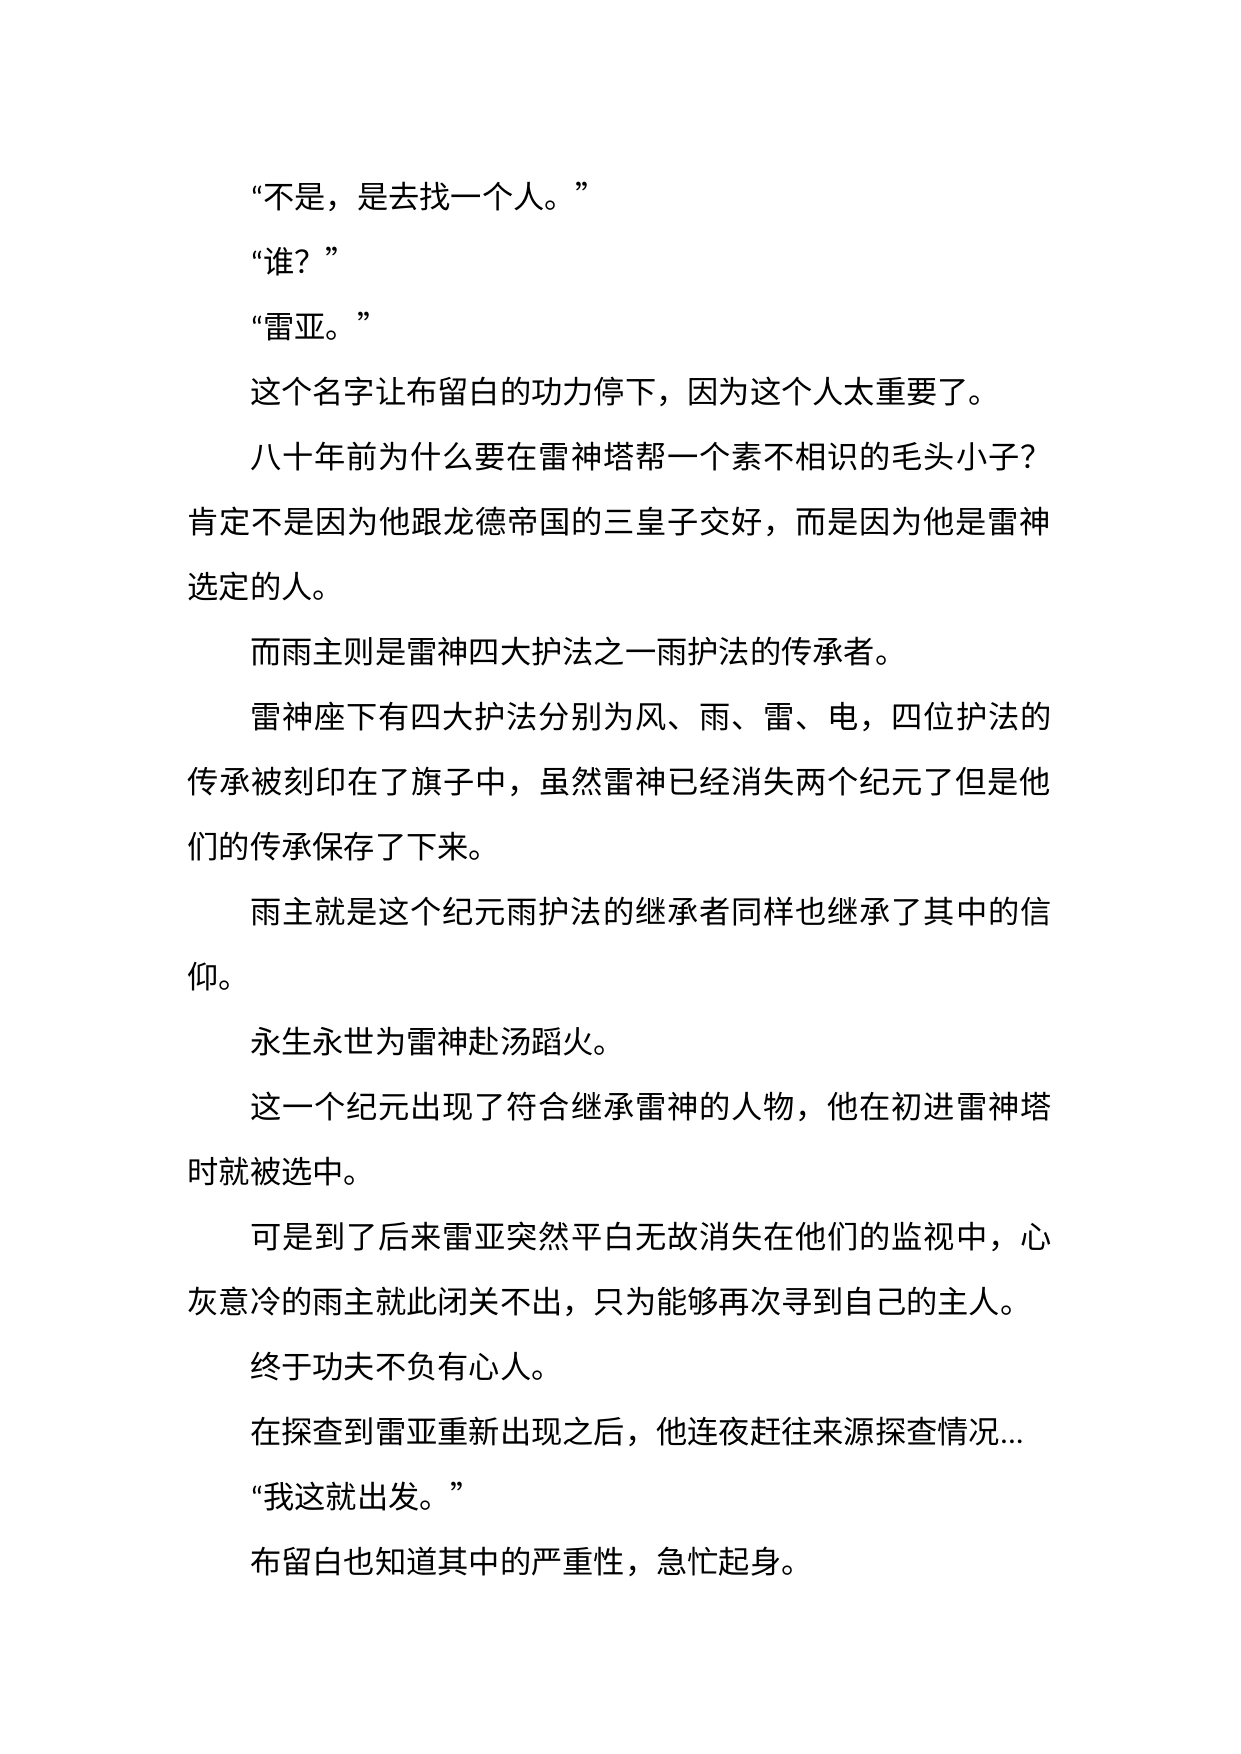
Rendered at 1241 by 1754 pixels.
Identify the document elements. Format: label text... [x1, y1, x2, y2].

text 这个名字让布留白的功力停下，因为这个人太重要了。 [187, 357, 1053, 422]
text 终于功夫不负有心人。 [187, 1332, 1053, 1397]
text 永生永世为雷神赴汤蹈火。 [187, 1007, 1053, 1072]
text “不是，是去找一个人。” [187, 162, 1053, 227]
text 布留白也知道其中的严重性，急忙起身。 [187, 1527, 1053, 1592]
text 这一个纪元出现了符合继承雷神的人物，他在初进雷神塔时就被选中。 [187, 1072, 1053, 1202]
text 雷神座下有四大护法分别为风、雨、雷、电，四位护法的传承被刻印在了旗子中，虽然雷神已经消失两个纪元了但是他们的传承保存了下来。 [187, 682, 1053, 877]
text 八十年前为什么要在雷神塔帮一个素不相识的毛头小子？肯定不是因为他跟龙德帝国的三皇子交好，而是因为他是雷神选定的人。 [187, 422, 1053, 617]
text “我这就出发。” [187, 1462, 1053, 1527]
text 在探查到雷亚重新出现之后，他连夜赶往来源探查情况... [187, 1397, 1053, 1462]
text 雨主就是这个纪元雨护法的继承者同样也继承了其中的信仰。 [187, 877, 1053, 1007]
text “谁？” [187, 227, 1053, 292]
text 而雨主则是雷神四大护法之一雨护法的传承者。 [187, 617, 1053, 682]
text 可是到了后来雷亚突然平白无故消失在他们的监视中，心灰意冷的雨主就此闭关不出，只为能够再次寻到自己的主人。 [187, 1202, 1053, 1332]
text “雷亚。” [187, 292, 1053, 357]
